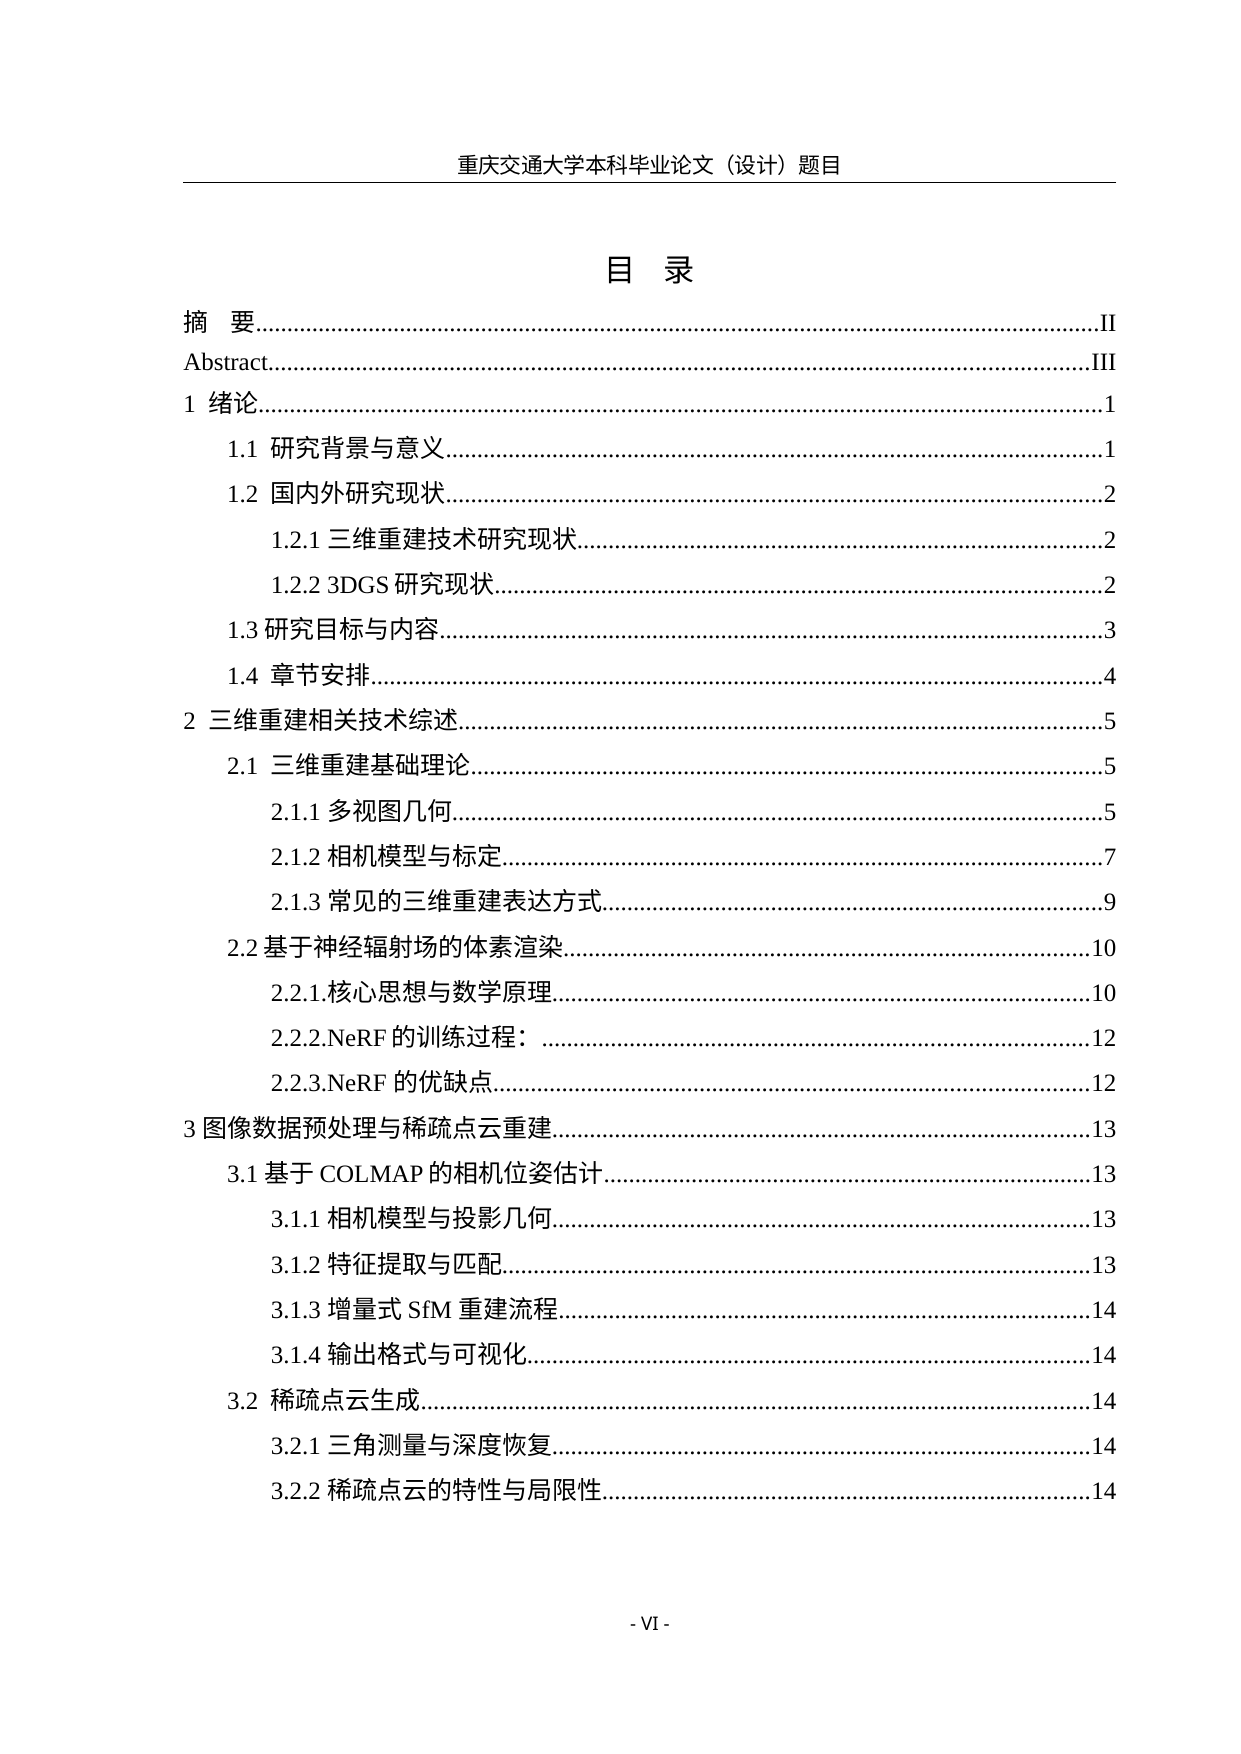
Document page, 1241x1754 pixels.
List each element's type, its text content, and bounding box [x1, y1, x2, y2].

text 3.1.1 相机模型与投影几何 13 [271, 1199, 1116, 1235]
text 2.1.3 常见的三维重建表达方式 9 [271, 882, 1116, 918]
text 3 图像数据预处理与稀疏点云重建 13 [183, 1108, 1116, 1144]
text 2 三维重建相关技术综述 5 [183, 700, 1116, 737]
text 2.1.2 相机模型与标定 7 [271, 836, 1116, 873]
text 1.3 研究目标与内容 3 [227, 610, 1116, 646]
text 1 绪论 1 [183, 383, 1116, 419]
text 1.2.2 3DGS研究现状 2 [271, 564, 1116, 601]
text 2.2.1.核心思想与数学原理 10 [271, 972, 1116, 1008]
text 1.2.1 三维重建技术研究现状 2 [271, 519, 1116, 555]
text 1.4 章节安排 4 [227, 655, 1116, 691]
text 3.1 基于COLMAP的相机位姿估计 13 [227, 1153, 1116, 1190]
text Abstract III [183, 347, 1116, 376]
text 3.1.4 输出格式与可视化 14 [271, 1335, 1116, 1371]
text 目 录 [183, 246, 1116, 291]
text 3.1.3 增量式 SfM 重建流程 14 [271, 1289, 1116, 1326]
text 2.2.2.NeRF的训练过程： 12 [271, 1018, 1116, 1054]
text 2.1.1 多视图几何 5 [271, 791, 1116, 827]
text 3.2.1 三角测量与深度恢复 14 [271, 1425, 1116, 1462]
text 3.2 稀疏点云生成 14 [227, 1380, 1116, 1416]
text 3.1.2 特征提取与匹配 13 [271, 1244, 1116, 1280]
text 摘 要 II [183, 302, 1116, 338]
text 3.2.2 稀疏点云的特性与局限性 14 [271, 1471, 1116, 1507]
text 1.2 国内外研究现状 2 [227, 474, 1116, 510]
text 2.1 三维重建基础理论 5 [227, 746, 1116, 782]
text 2.2.3.NeRF 的优缺点 12 [271, 1063, 1116, 1099]
text 2.2基于神经辐射场的体素渲染 10 [227, 927, 1116, 963]
text 1.1 研究背景与意义 1 [227, 428, 1116, 465]
